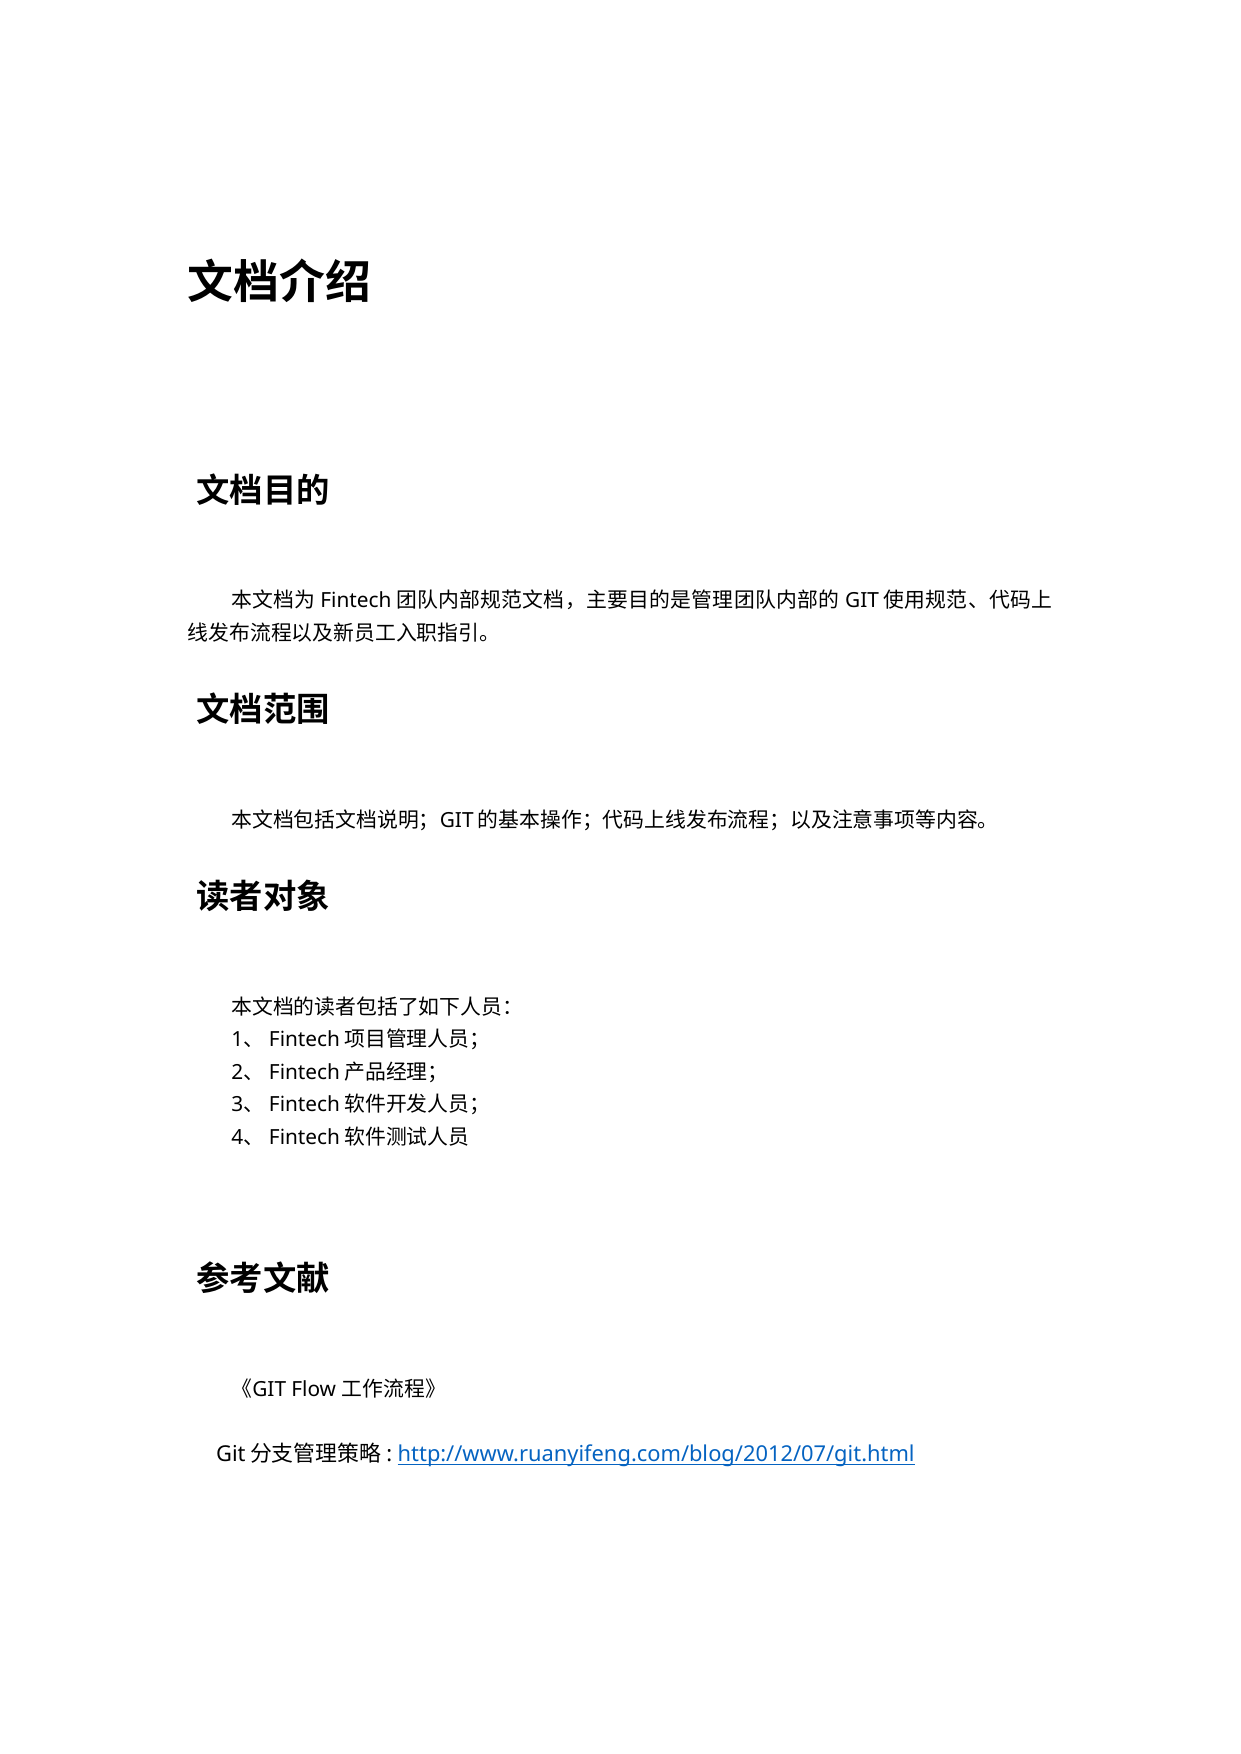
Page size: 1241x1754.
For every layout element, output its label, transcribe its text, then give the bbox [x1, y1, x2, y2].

text 本文档为Fintech团队内部规范文档，主要目的是管理团队内部的GIT使用规范、代码上线发布流程以及新员工入职指引。 [187, 583, 1053, 648]
list Fintech软件测试人员 [231, 1119, 1053, 1152]
text 本文档的读者包括了如下人员： [231, 989, 1053, 1022]
subtitle 读者对象 [187, 862, 1053, 927]
text 本文档包括文档说明；GIT的基本操作；代码上线发布流程；以及注意事项等内容。 [187, 802, 1053, 835]
subtitle 文档范围 [187, 675, 1053, 740]
text 《GIT Flow 工作流程》 [231, 1371, 1053, 1404]
list Fintech项目管理人员； [231, 1022, 1053, 1054]
list Fintech产品经理； [231, 1054, 1053, 1087]
subtitle 参考文献 [187, 1244, 1053, 1309]
list Fintech软件开发人员； [231, 1087, 1053, 1119]
text Git分支管理策略 : http://www.ruanyifeng.com/blog/2012/07/git.html [187, 1436, 1053, 1469]
subtitle 文档目的 [187, 455, 1053, 520]
subtitle 文档介绍 [187, 230, 1053, 327]
